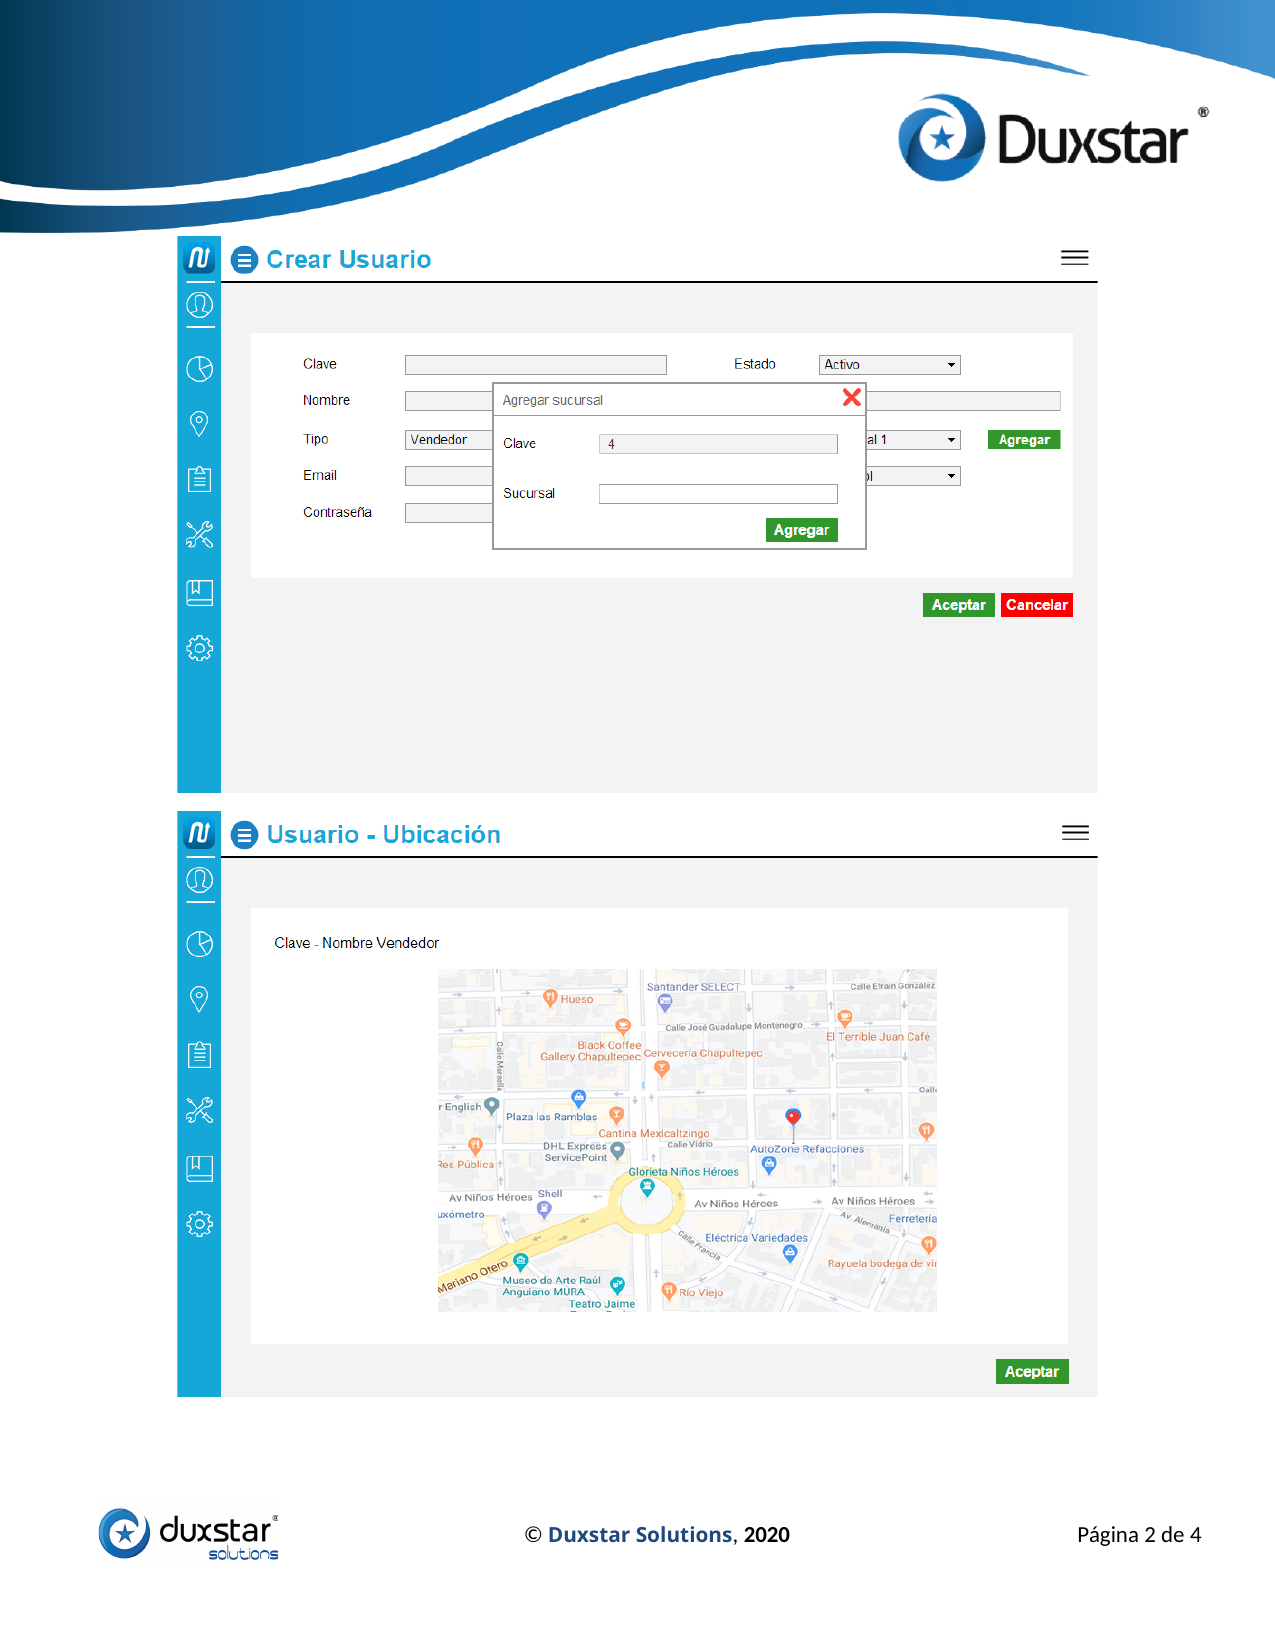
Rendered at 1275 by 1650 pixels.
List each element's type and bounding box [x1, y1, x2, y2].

picture [98, 1498, 279, 1563]
picture [177, 811, 1098, 1397]
picture [177, 236, 1098, 793]
picture [0, 0, 1275, 233]
